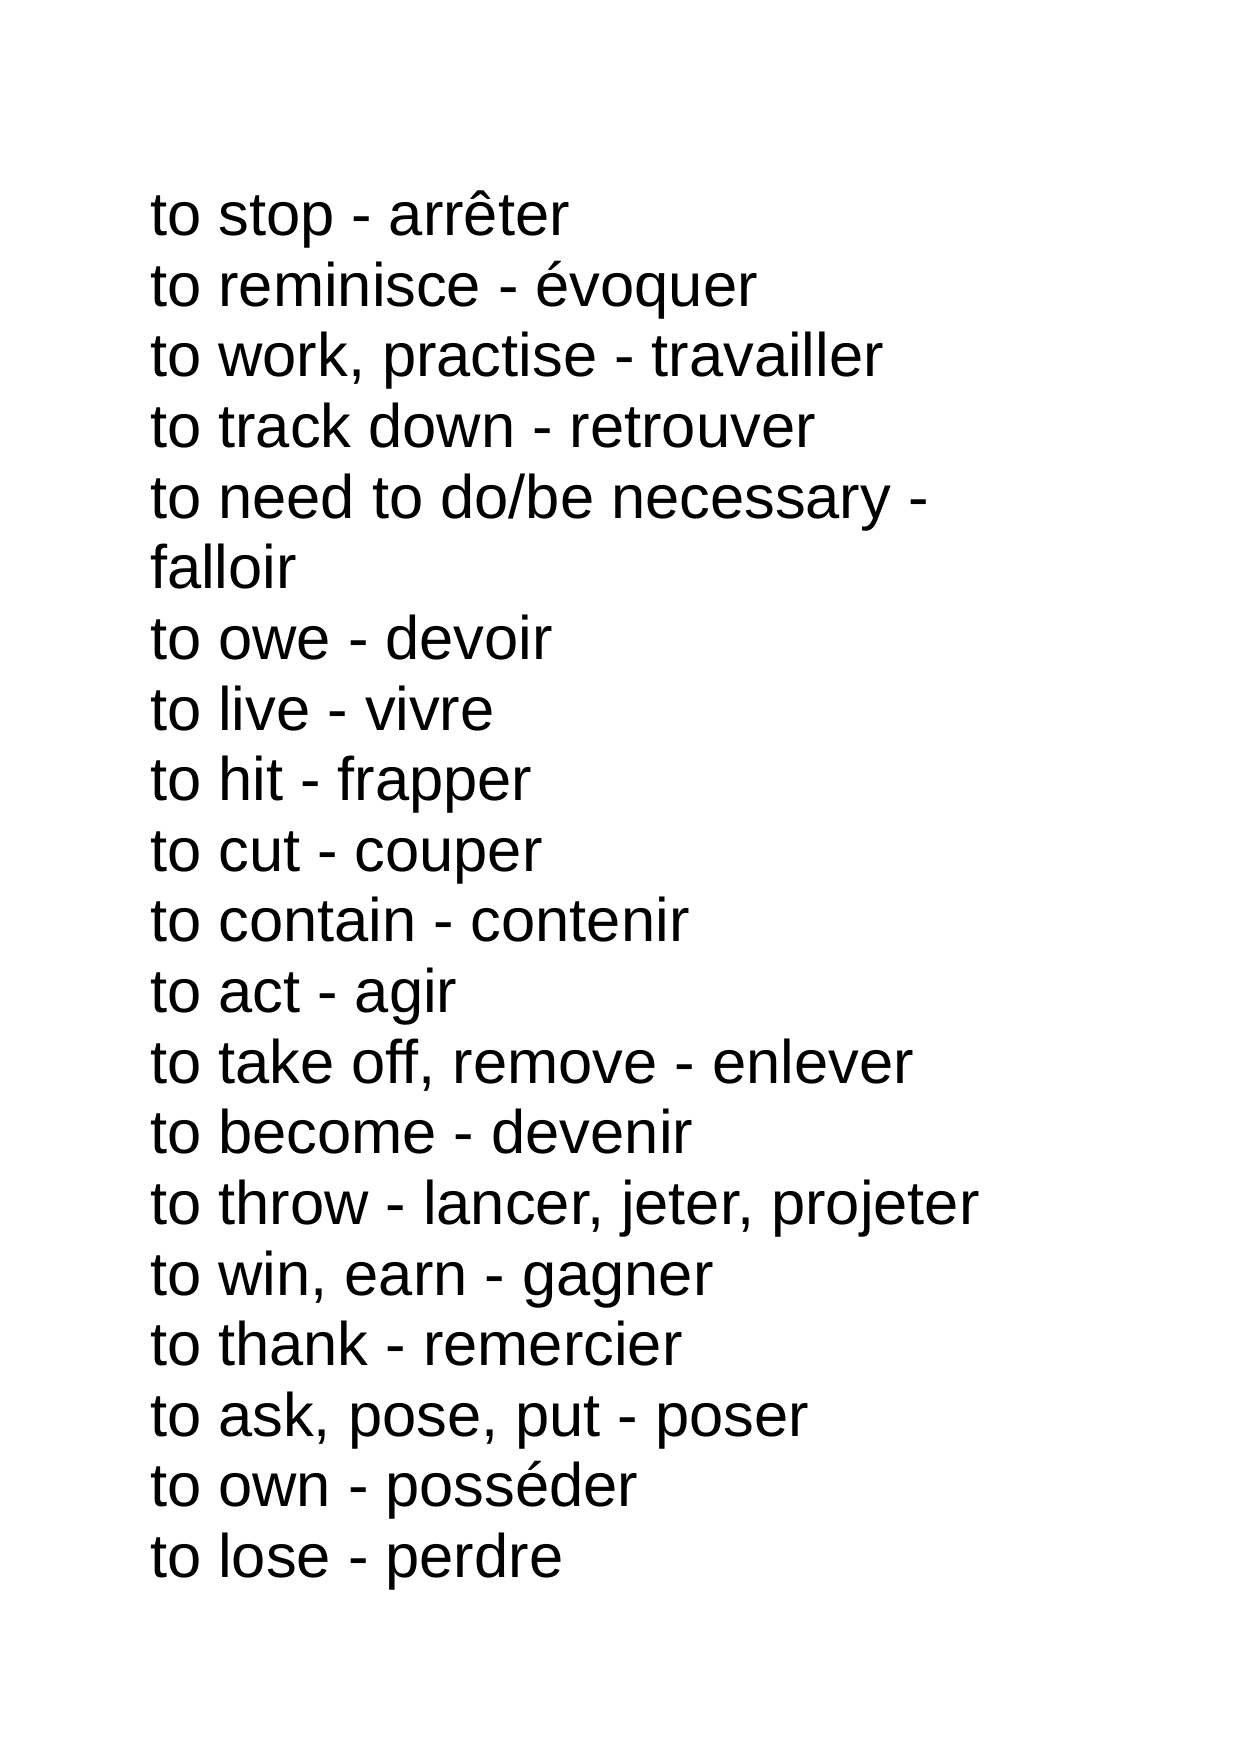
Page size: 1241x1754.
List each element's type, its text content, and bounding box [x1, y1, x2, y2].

text to reminisce - évoquer [150, 255, 1090, 325]
text to lose - perdre [150, 1526, 1090, 1597]
text to hit - frapper [150, 749, 1090, 820]
text to own - posséder [150, 1455, 1090, 1526]
text to track down - retrouver [150, 396, 1090, 467]
text to owe - devoir [150, 608, 1090, 678]
text to stop - arrêter [150, 184, 1090, 255]
text to become - devenir [150, 1102, 1090, 1173]
text to take off, remove - enlever [150, 1032, 1090, 1102]
text to contain - contenir [150, 890, 1090, 961]
text to cut - couper [150, 820, 1090, 890]
text to work, practise - travailler [150, 325, 1090, 396]
text to live - vivre [150, 678, 1090, 749]
text to thank - remercier [150, 1314, 1090, 1385]
text to win, earn - gagner [150, 1243, 1090, 1314]
text to need to do/be necessary - falloir [150, 467, 1090, 608]
text to ask, pose, put - poser [150, 1385, 1090, 1455]
text to throw - lancer, jeter, projeter [150, 1173, 1090, 1243]
text to act - agir [150, 961, 1090, 1032]
